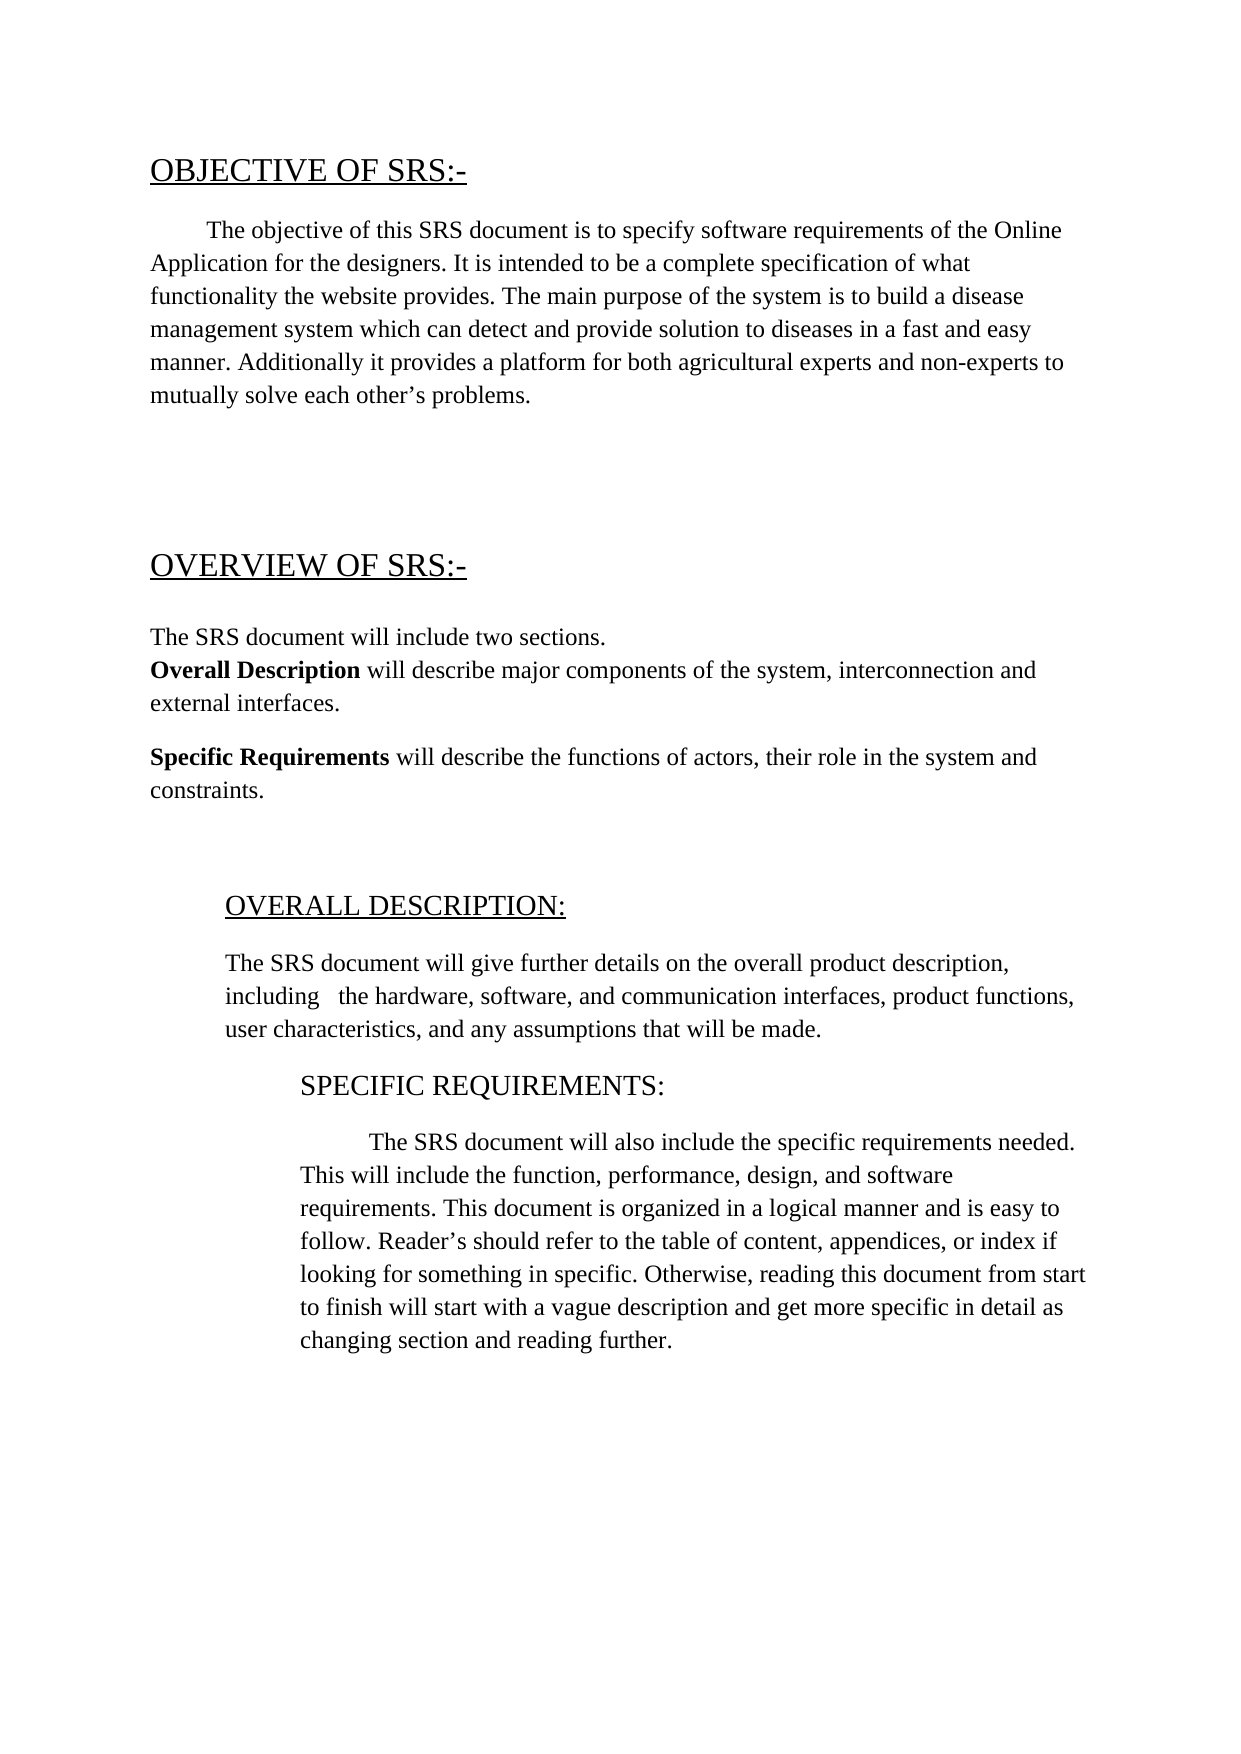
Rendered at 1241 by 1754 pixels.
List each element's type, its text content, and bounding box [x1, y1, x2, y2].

list Overall Description will describe major components of the system, interconnection and external interfaces. [150, 655, 1090, 717]
text The SRS document will give further details on the overall product description, including the hardware, software, and communication interfaces, product functions, user characteristics, and any assumptions that will be made. [225, 948, 1090, 1042]
text SPECIFIC REQUIREMENTS: [300, 1068, 1090, 1101]
text OBJECTIVE OF SRS:- [150, 150, 1090, 188]
list OVERVIEW OF SRS:- [150, 545, 1090, 583]
text The SRS document will also include the specific requirements needed. This will include the function, performance, design, and software requirements. This document is organized in a logical manner and is easy to follow. Reader’s should refer to the table of content, appendices, or index if looking for something in specific. Otherwise, reading this document from start to finish will start with a vague description and get more specific in detail as changing section and reading further. [300, 1127, 1090, 1354]
text Specific Requirements will describe the functions of actors, their role in the system and constraints. [150, 742, 1090, 804]
list The objective of this SRS document is to specify software requirements of the Online Application for the designers. It is intended to be a complete specification of what functionality the website provides. The main purpose of the system is to build a disease management system which can detect and provide solution to diseases in a fast and easy manner. Additionally it provides a platform for both agricultural experts and non-experts to mutually solve each other’s problems. [150, 215, 1090, 409]
list The SRS document will include two sections. [150, 622, 1090, 651]
text OVERALL DESCRIPTION: [225, 888, 1090, 922]
